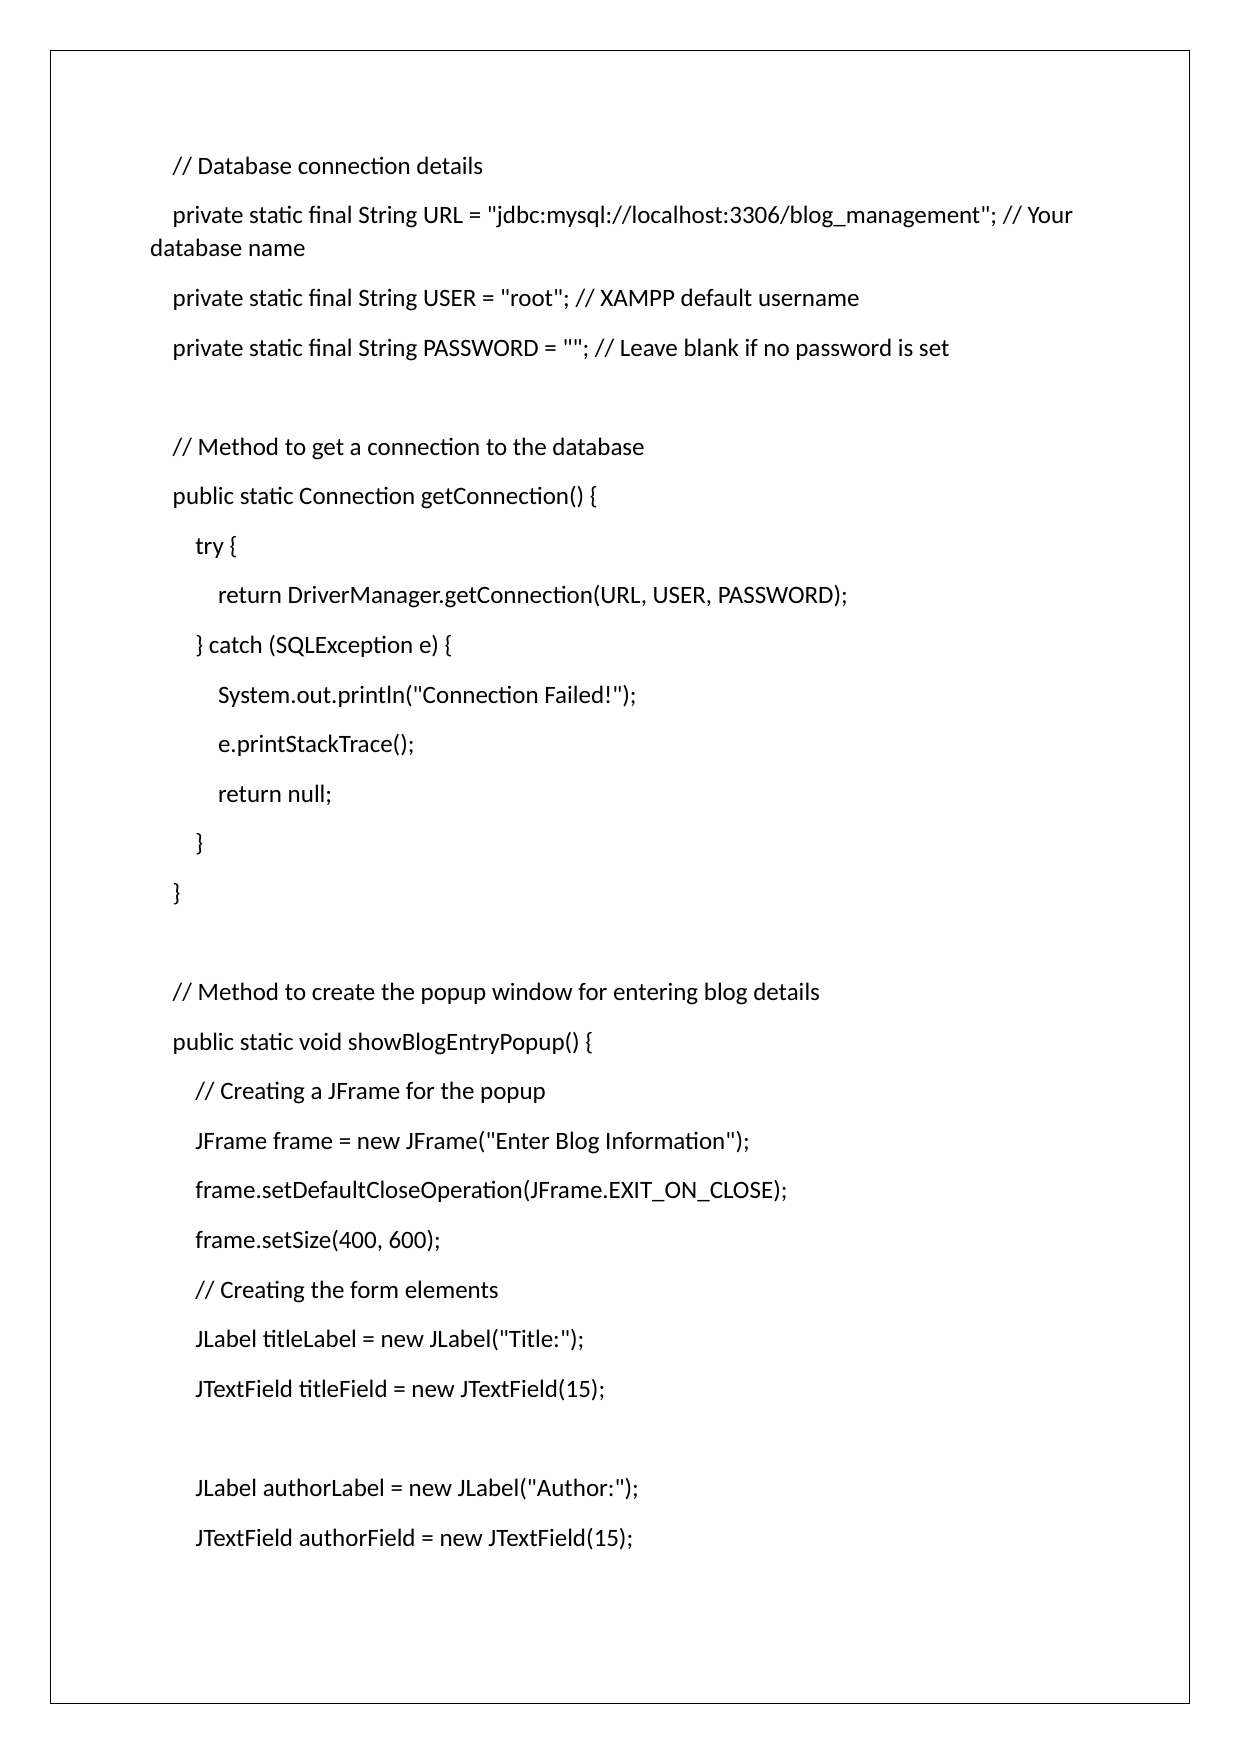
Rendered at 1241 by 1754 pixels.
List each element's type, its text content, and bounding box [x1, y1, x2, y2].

text frame.setSize(400, 600); [150, 1224, 1090, 1255]
text frame.setDefaultCloseOperation(JFrame.EXIT_ON_CLOSE); [150, 1174, 1090, 1205]
text return null; [150, 778, 1090, 808]
text System.out.println("Connection Failed!"); [150, 679, 1090, 709]
text // Creating a JFrame for the popup [150, 1075, 1090, 1106]
text return DriverManager.getConnection(URL, USER, PASSWORD); [150, 579, 1090, 610]
text private static final String PASSWORD = ""; // Leave blank if no password is set [150, 332, 1090, 362]
text JTextField titleField = new JTextField(15); [150, 1373, 1090, 1403]
text private static final String URL = "jdbc:mysql://localhost:3306/blog_management"; // Your database name [150, 199, 1090, 263]
text e.printStackTrace(); [150, 728, 1090, 759]
text try { [150, 530, 1090, 561]
text JLabel authorLabel = new JLabel("Author:"); [150, 1472, 1090, 1503]
text // Database connection details [150, 150, 1090, 181]
text private static final String USER = "root"; // XAMPP default username [150, 282, 1090, 313]
text // Method to create the popup window for entering blog details [150, 976, 1090, 1007]
text // Creating the form elements [150, 1274, 1090, 1304]
text } [150, 827, 1090, 858]
text JFrame frame = new JFrame("Enter Blog Information"); [150, 1125, 1090, 1156]
text // Method to get a connection to the database [150, 431, 1090, 461]
text public static void showBlogEntryPopup() { [150, 1026, 1090, 1056]
text } [150, 877, 1090, 908]
text public static Connection getConnection() { [150, 480, 1090, 511]
text JTextField authorField = new JTextField(15); [150, 1522, 1090, 1552]
text } catch (SQLException e) { [150, 629, 1090, 660]
text JLabel titleLabel = new JLabel("Title:"); [150, 1323, 1090, 1354]
